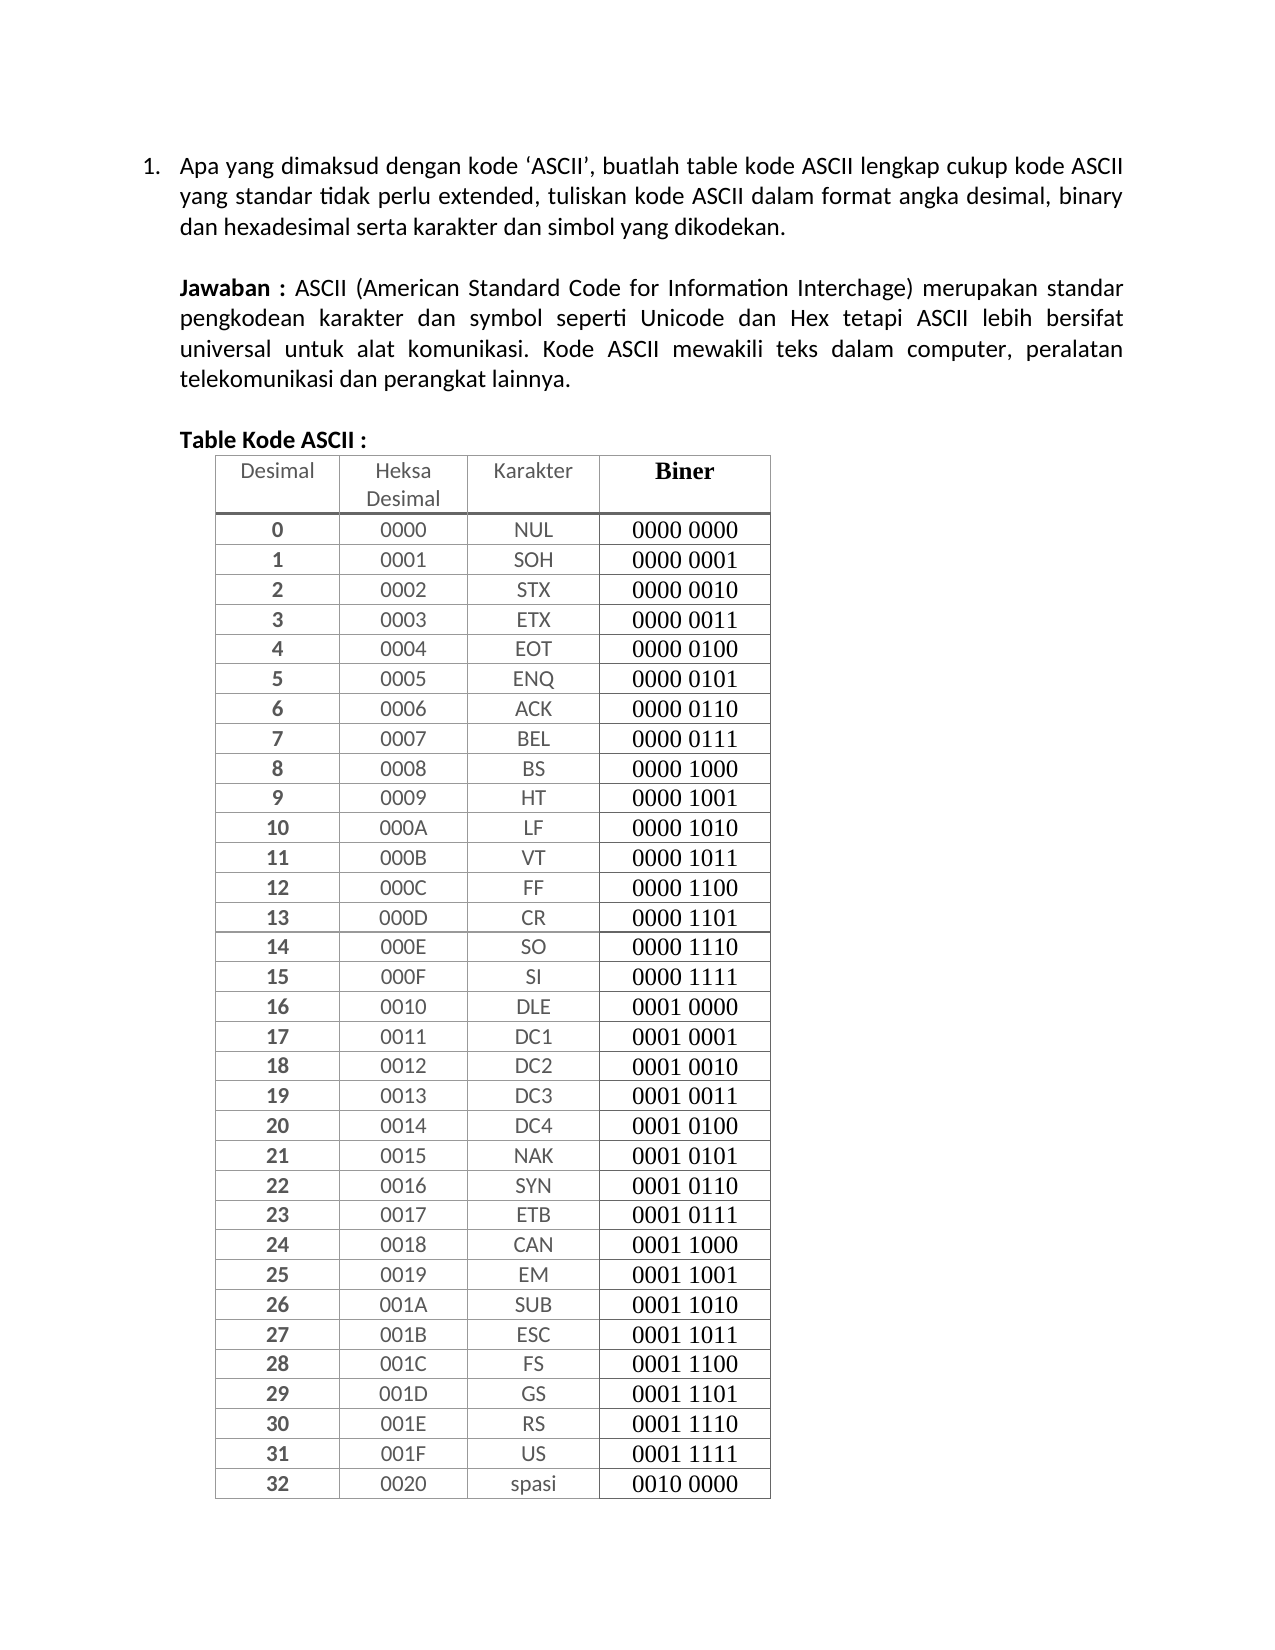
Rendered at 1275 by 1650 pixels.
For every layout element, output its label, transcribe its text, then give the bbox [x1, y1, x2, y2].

table_cell 0017 [340, 1201, 467, 1229]
table_cell 32 [216, 1469, 339, 1497]
table_cell 0001 1111 [600, 1439, 770, 1468]
table_cell 0000 1100 [600, 873, 770, 902]
table_cell 0000 0001 [600, 545, 770, 574]
table_cell 30 [216, 1409, 339, 1438]
table_cell 15 [216, 962, 339, 991]
table_cell 0001 0111 [600, 1201, 770, 1229]
table_cell 000B [340, 843, 467, 872]
table_cell 2 [216, 575, 339, 604]
table_cell 18 [216, 1052, 339, 1080]
table_cell FF [468, 873, 599, 902]
table_cell 0001 1011 [600, 1320, 770, 1348]
table_cell 0001 0000 [600, 992, 770, 1021]
table_cell FS [468, 1350, 599, 1378]
table_cell 0001 0100 [600, 1111, 770, 1140]
table_cell 4 [216, 635, 339, 663]
table_cell 6 [216, 694, 339, 723]
table_cell DC2 [468, 1052, 599, 1080]
table_cell SO [468, 933, 599, 961]
table_header Desimal [216, 456, 339, 512]
table_cell 0000 0111 [600, 724, 770, 753]
table_cell 0000 0101 [600, 664, 770, 693]
table_cell 0002 [340, 575, 467, 604]
list Jawaban : ASCII (American Standard Code for Information Interchage) merupakan standar pengkodean karakter dan symbol seperti Unicode dan Hex tetapi ASCII lebih bersifat universal untuk alat komunikasi. Kode ASCII mewakili teks dalam computer, peralatan telekomunikasi dan perangkat lainnya. [179, 272, 1125, 394]
table_cell 21 [216, 1141, 339, 1170]
table_cell 0001 1010 [600, 1290, 770, 1319]
table_cell 0014 [340, 1111, 467, 1140]
table_cell 22 [216, 1171, 339, 1199]
table_cell 0001 1000 [600, 1230, 770, 1259]
table_cell 0000 0110 [600, 694, 770, 723]
table_cell 0000 1000 [600, 754, 770, 782]
table_cell 23 [216, 1201, 339, 1229]
table_cell GS [468, 1379, 599, 1408]
table_cell 0015 [340, 1141, 467, 1170]
table_cell 0016 [340, 1171, 467, 1199]
table_cell SI [468, 962, 599, 991]
table_cell 0008 [340, 754, 467, 782]
table_cell 000C [340, 873, 467, 902]
table_cell 0001 0110 [600, 1171, 770, 1199]
table_cell 001B [340, 1320, 467, 1348]
table_cell EOT [468, 635, 599, 663]
table_cell 000A [340, 813, 467, 842]
table_cell 0001 1110 [600, 1409, 770, 1438]
table_cell 0000 1011 [600, 843, 770, 872]
table_cell 29 [216, 1379, 339, 1408]
table_cell SOH [468, 545, 599, 574]
table_cell 0001 0010 [600, 1052, 770, 1080]
table_cell 0000 0010 [600, 575, 770, 604]
table_cell BEL [468, 724, 599, 753]
table_cell VT [468, 843, 599, 872]
table_cell 0010 [340, 992, 467, 1021]
list Table Kode ASCII : [179, 425, 1125, 455]
table_cell 0001 0001 [600, 1022, 770, 1051]
table_cell EM [468, 1260, 599, 1289]
list Apa yang dimaksud dengan kode ‘ASCII’, buatlah table kode ASCII lengkap cukup kode ASCII yang standar tidak perlu extended, tuliskan kode ASCII dalam format angka desimal, binary dan hexadesimal serta karakter dan simbol yang dikodekan. [142, 150, 1125, 242]
table_cell 8 [216, 754, 339, 782]
table_cell DC1 [468, 1022, 599, 1051]
table_cell 31 [216, 1439, 339, 1468]
table_cell 0000 1001 [600, 784, 770, 812]
table_cell CAN [468, 1230, 599, 1259]
table_cell 12 [216, 873, 339, 902]
table_cell 0000 1101 [600, 903, 770, 931]
table_cell 0001 0011 [600, 1081, 770, 1110]
table_header Biner [600, 456, 770, 512]
table_cell 0019 [340, 1260, 467, 1289]
table_cell 7 [216, 724, 339, 753]
table_cell 0 [216, 515, 339, 544]
table_header Heksa Desimal [340, 456, 467, 512]
table_cell 0001 1100 [600, 1350, 770, 1378]
table_cell 001A [340, 1290, 467, 1319]
table_cell DC3 [468, 1081, 599, 1110]
table_cell RS [468, 1409, 599, 1438]
table_cell 0009 [340, 784, 467, 812]
table_cell 28 [216, 1350, 339, 1378]
table_cell 0001 0101 [600, 1141, 770, 1170]
table_cell 0000 1110 [600, 933, 770, 961]
table_cell 000E [340, 933, 467, 961]
table_cell DLE [468, 992, 599, 1021]
table_cell DC4 [468, 1111, 599, 1140]
table_cell 000F [340, 962, 467, 991]
table_cell 0001 [340, 545, 467, 574]
table_cell LF [468, 813, 599, 842]
table_cell 0000 1010 [600, 813, 770, 842]
table_cell 20 [216, 1111, 339, 1140]
table_cell 0007 [340, 724, 467, 753]
table_cell 0001 1101 [600, 1379, 770, 1408]
table_cell 0020 [340, 1469, 467, 1497]
table_cell 0001 1001 [600, 1260, 770, 1289]
table_cell 001D [340, 1379, 467, 1408]
table_cell 0004 [340, 635, 467, 663]
table_cell 13 [216, 903, 339, 931]
table_cell 0012 [340, 1052, 467, 1080]
table_cell 001C [340, 1350, 467, 1378]
table_cell HT [468, 784, 599, 812]
table_cell 0000 [340, 515, 467, 544]
table_cell 11 [216, 843, 339, 872]
table_cell 0000 1111 [600, 962, 770, 991]
table_cell 0010 0000 [600, 1469, 770, 1497]
table_cell ESC [468, 1320, 599, 1348]
table_cell STX [468, 575, 599, 604]
table_cell 17 [216, 1022, 339, 1051]
table_cell 0005 [340, 664, 467, 693]
table_cell 0018 [340, 1230, 467, 1259]
table_cell NUL [468, 515, 599, 544]
table_header Karakter [468, 456, 599, 512]
table_cell ETX [468, 605, 599, 633]
table_cell 001F [340, 1439, 467, 1468]
table_cell 19 [216, 1081, 339, 1110]
table_cell 0011 [340, 1022, 467, 1051]
table_cell 1 [216, 545, 339, 574]
table_cell 27 [216, 1320, 339, 1348]
table_cell US [468, 1439, 599, 1468]
table_cell 0000 0000 [600, 515, 770, 544]
table_cell 24 [216, 1230, 339, 1259]
table_cell 0013 [340, 1081, 467, 1110]
table_cell CR [468, 903, 599, 931]
table_cell ACK [468, 694, 599, 723]
table_cell 9 [216, 784, 339, 812]
table_cell 14 [216, 933, 339, 961]
table_cell BS [468, 754, 599, 782]
table_cell SUB [468, 1290, 599, 1319]
table_cell 25 [216, 1260, 339, 1289]
table_cell 3 [216, 605, 339, 633]
table_cell 000D [340, 903, 467, 931]
table_cell SYN [468, 1171, 599, 1199]
table_cell ETB [468, 1201, 599, 1229]
table_cell 0000 0011 [600, 605, 770, 633]
table_cell 16 [216, 992, 339, 1021]
table_cell NAK [468, 1141, 599, 1170]
table_cell 26 [216, 1290, 339, 1319]
table_cell 001E [340, 1409, 467, 1438]
table_cell 0000 0100 [600, 635, 770, 663]
table_cell 5 [216, 664, 339, 693]
table_cell 10 [216, 813, 339, 842]
table_cell ENQ [468, 664, 599, 693]
table_cell 0006 [340, 694, 467, 723]
table_cell 0003 [340, 605, 467, 633]
table_cell spasi [468, 1469, 599, 1497]
